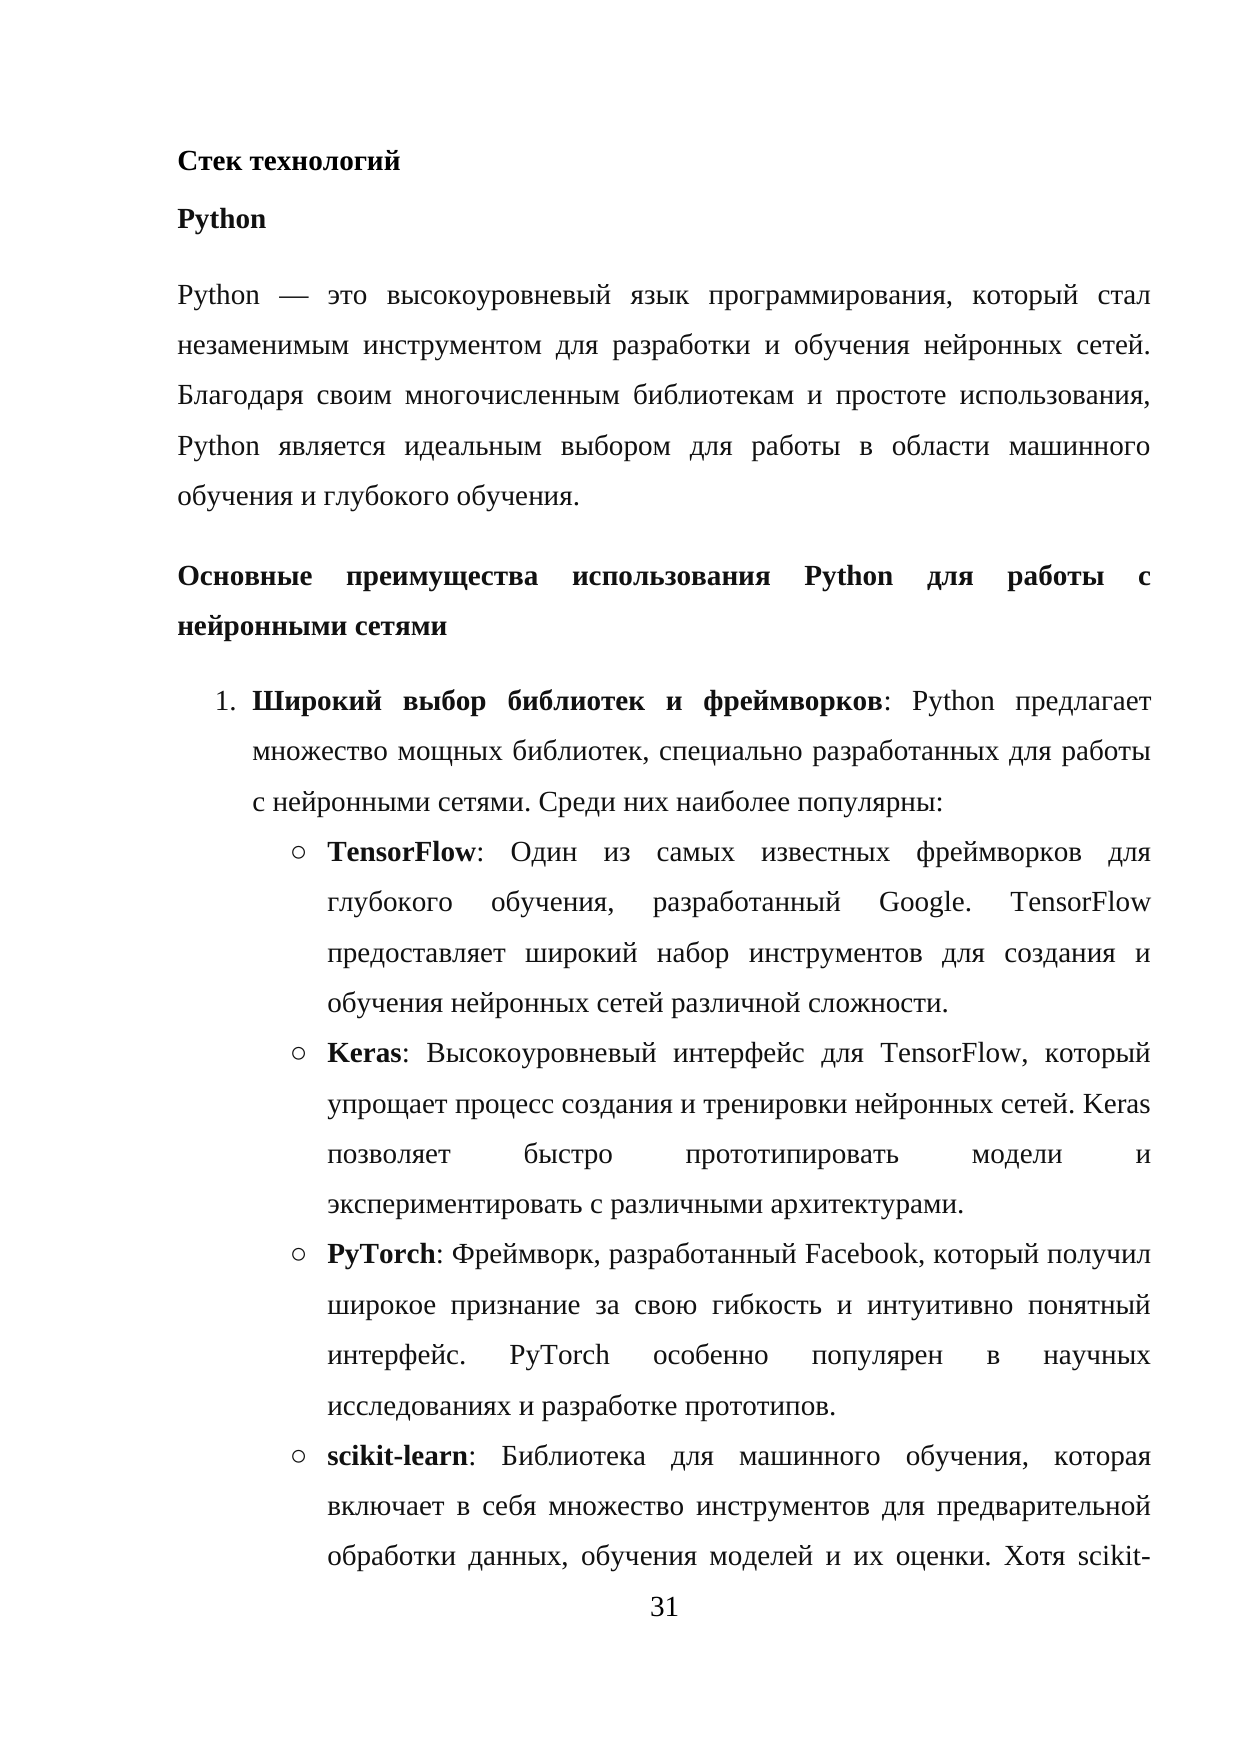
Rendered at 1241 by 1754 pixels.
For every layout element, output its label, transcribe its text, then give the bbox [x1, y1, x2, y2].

list Широкий выбор библиотек и фреймворков: Python предлагает множество мощных библиотек, специально разработанных для работы с нейронными сетями. Среди них наиболее популярны: [214, 683, 1152, 817]
list PyTorch: Фреймворк, разработанный Facebook, который получил широкое признание за свою гибкость и интуитивно понятный интерфейс. PyTorch особенно популярен в научных исследованиях и разработке прототипов. [289, 1237, 1152, 1421]
text Python — это высокоуровневый язык программирования, который стал незаменимым инструментом для разработки и обучения нейронных сетей. Благодаря своим многочисленным библиотекам и простоте использования, Python является идеальным выбором для работы в области машинного обучения и глубокого обучения. [177, 277, 1152, 512]
list Keras: Высокоуровневый интерфейс для TensorFlow, который упрощает процесс создания и тренировки нейронных сетей. Keras позволяет быстро прототипировать модели и экспериментировать с различными архитектурами. [289, 1035, 1152, 1220]
subtitle Стек технологий [177, 143, 1152, 177]
list TensorFlow: Один из самых известных фреймворков для глубокого обучения, разработанный Google. TensorFlow предоставляет широкий набор инструментов для создания и обучения нейронных сетей различной сложности. [289, 834, 1152, 1019]
subtitle Основные преимущества использования Python для работы с нейронными сетями [177, 558, 1152, 641]
text Python [177, 202, 1152, 235]
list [289, 1438, 1152, 1572]
